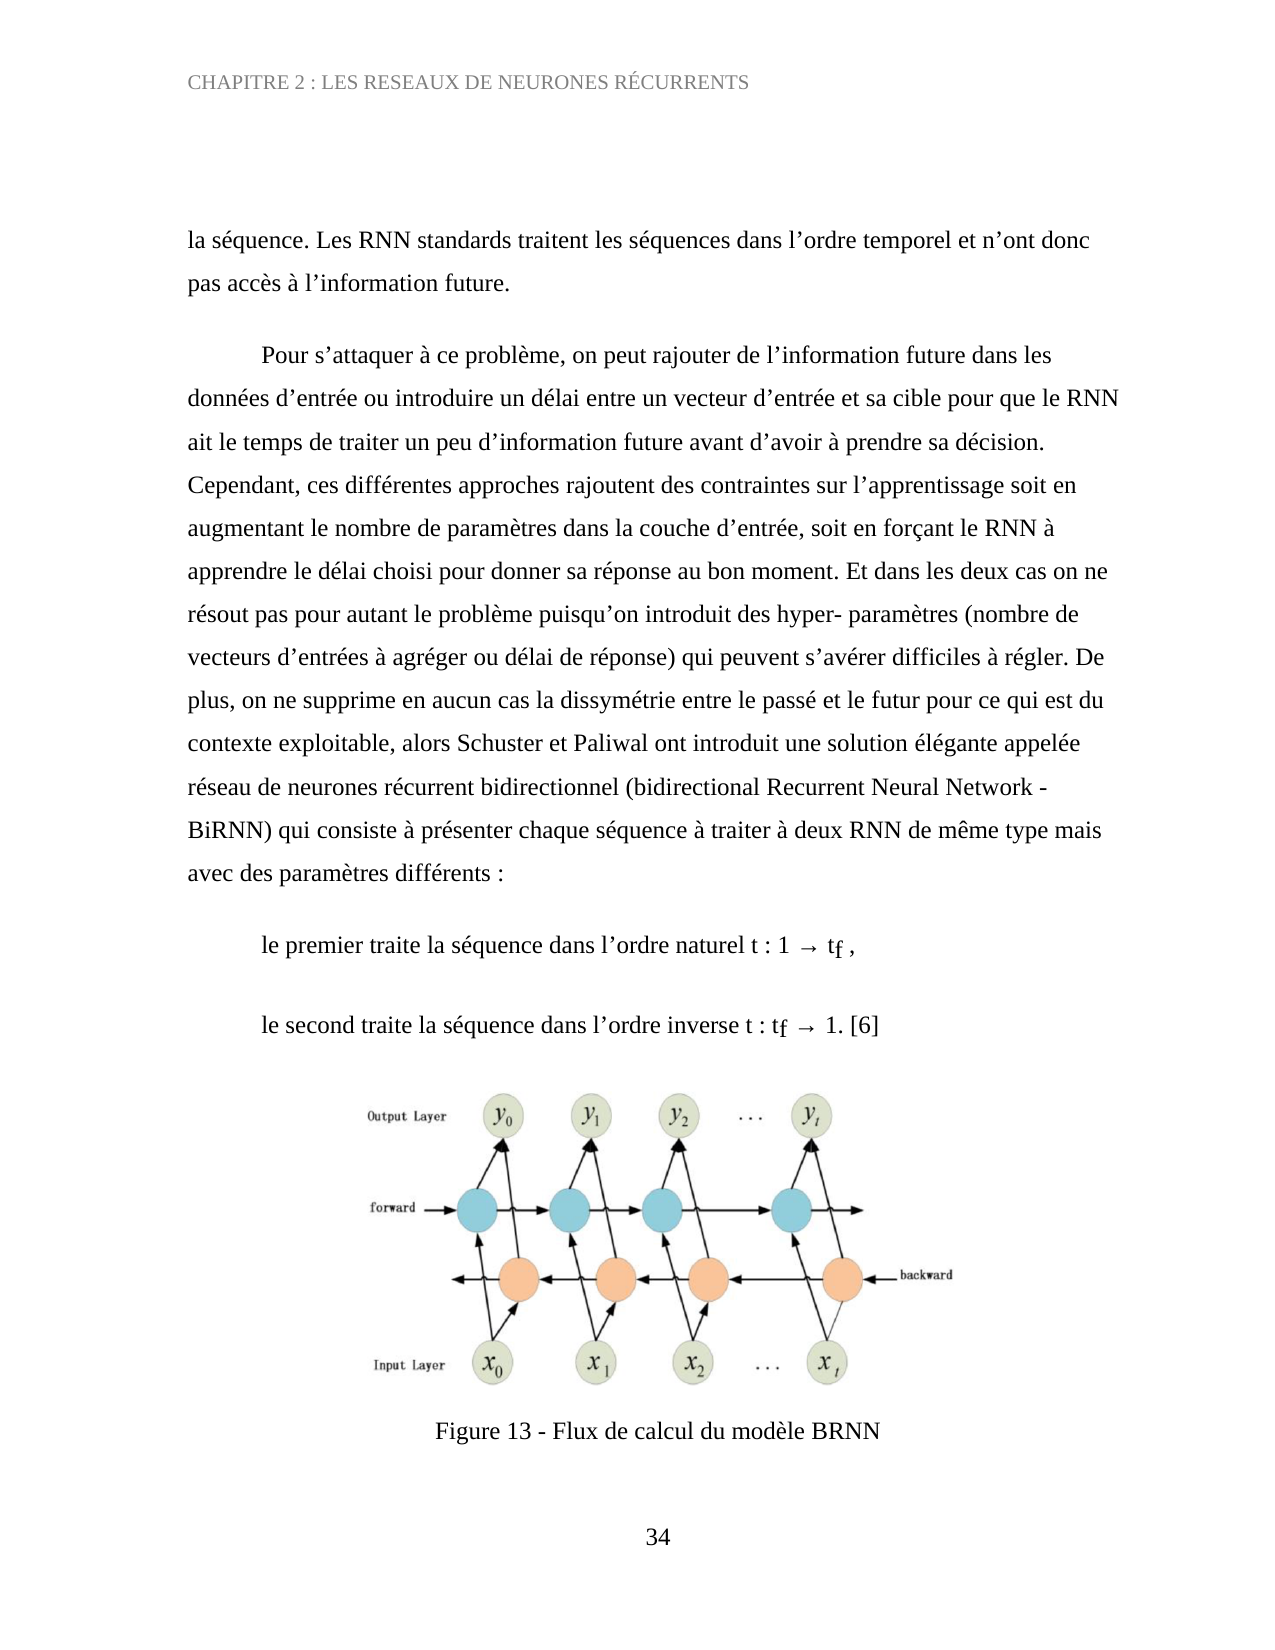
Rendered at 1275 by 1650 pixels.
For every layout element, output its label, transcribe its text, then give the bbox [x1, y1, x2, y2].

subtitle But de L’achitecture [187, 225, 1128, 256]
text Pour s’attaquer à ce problème, on peut rajouter de l’information future dans les données d’entrée ou introduire un délai entre un vecteur d’entrée et sa cible pour que le RNN ait le temps de traiter un peu d’information future avant d’avoir à prendre sa décision. Cependant, ces différentes approches rajoutent des contraintes sur l’apprentissage soit en augmentant le nombre de paramètres dans la couche d’entrée, soit en forçant le RNN à apprendre le délai choisi pour donner sa réponse au bon moment. Et dans les deux cas on ne résout pas pour autant le problème puisqu’on introduit des hyper- paramètres (nombre de vecteurs d’entrées à agréger ou délai de réponse) qui peuvent s’avérer difficiles à régler. De plus, on ne supprime en aucun cas la dissymétrie entre le passé et le futur pour ce qui est du contexte exploitable, alors Schuster et Paliwal ont introduit une solution élégante appelée réseau de neurones récurrent bidirectionnel (bidirectional Recurrent Neural Network - BiRNN) qui consiste à présenter chaque séquence à traiter à deux RNN de même type mais avec des paramètres différents : [187, 502, 1128, 1049]
text le second traite la séquence dans l’ordre inverse t : tf → 1. [6] [187, 1172, 1128, 1205]
text Dans le cas de nombreuses tâches de classification de séquences, pour prendre une décision à un instant donné il est intéressant de connaître le passé et tout ou partie du futur de la séquence. Les RNN standards traitent les séquences dans l’ordre temporel et n’ont donc pas accès à l’information future. [187, 301, 1128, 459]
text le premier traite la séquence dans l’ordre naturel t : 1 → tf , [187, 1092, 1128, 1126]
